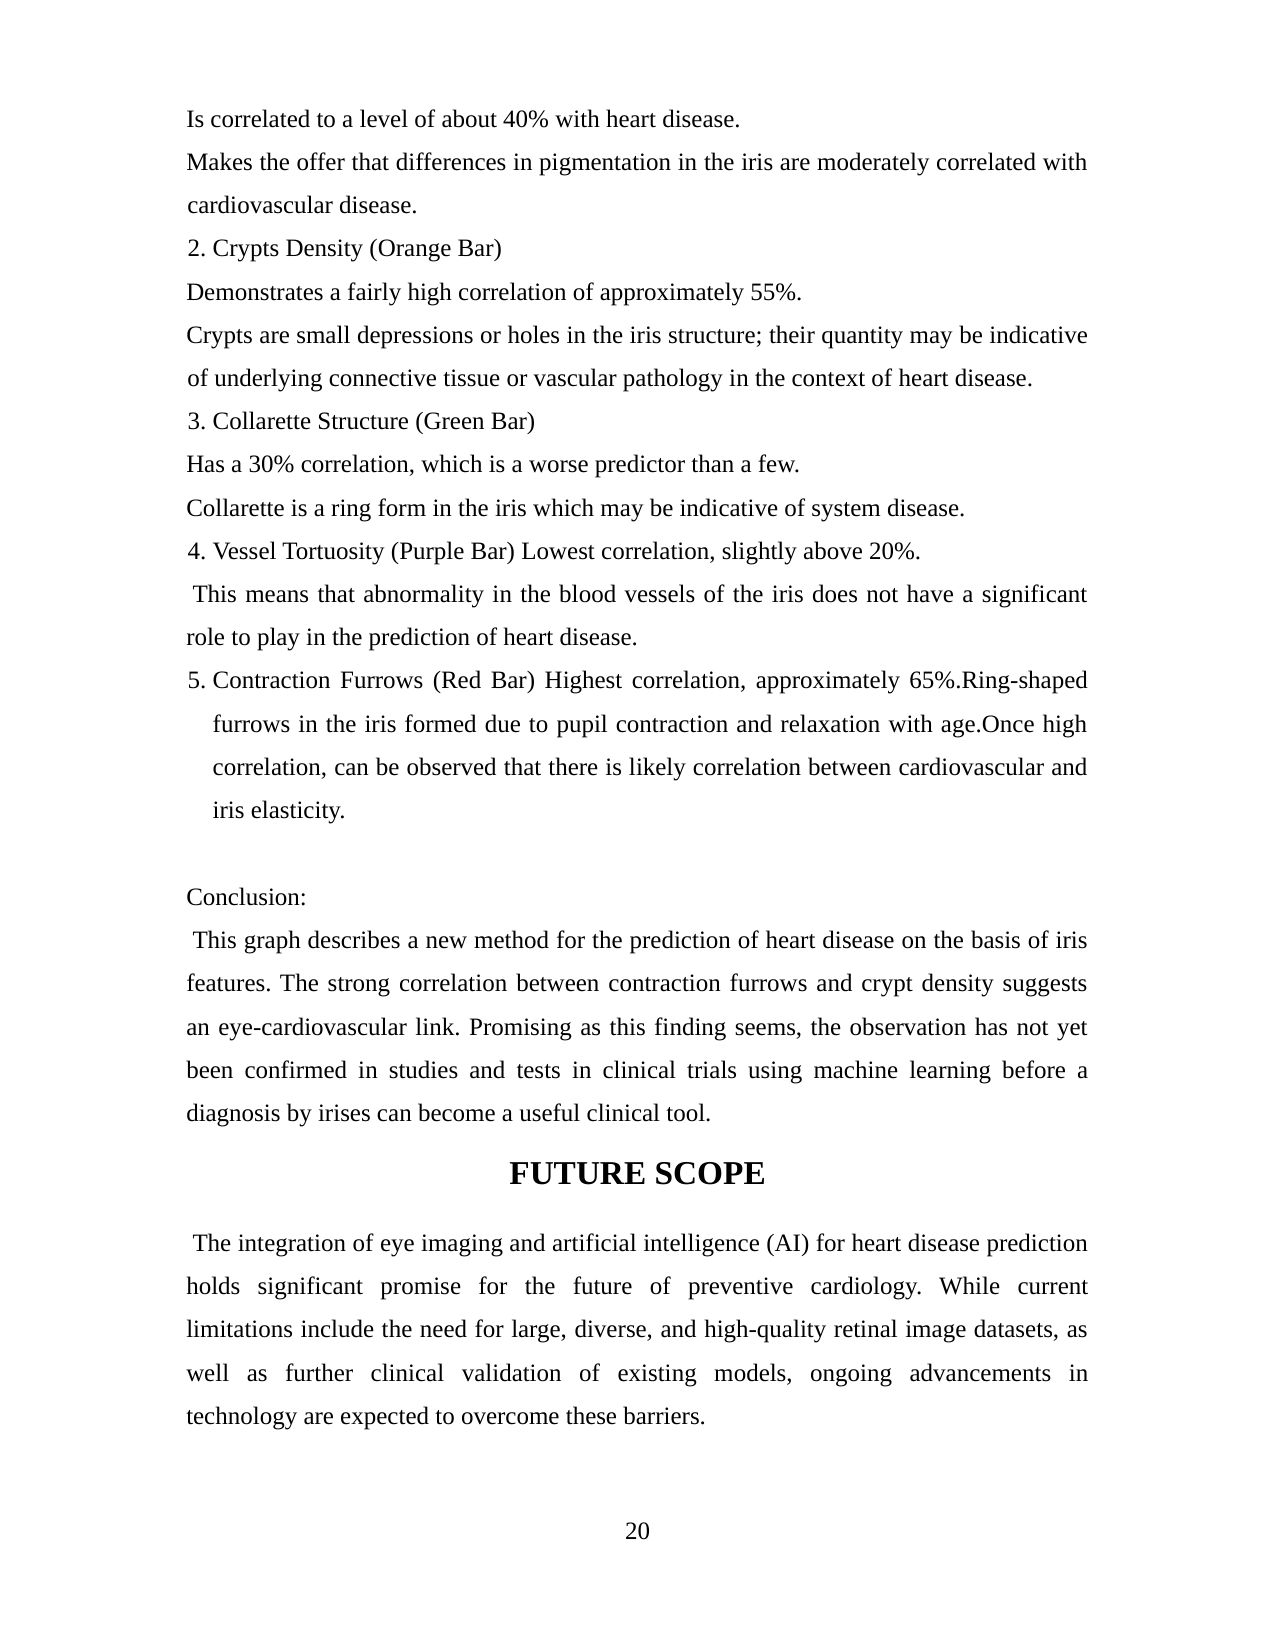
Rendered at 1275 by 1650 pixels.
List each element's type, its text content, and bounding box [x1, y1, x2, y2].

subtitle FUTURE SCOPE [187, 1153, 1087, 1192]
text Is correlated to a level of about 40% with heart disease. [186, 104, 1089, 132]
list Collarette Structure (Green Bar) [187, 406, 1089, 435]
text Makes the offer that differences in pigmentation in the iris are moderately correlated with cardiovascular disease. [186, 147, 1089, 219]
text Conclusion: [186, 882, 1089, 911]
text Crypts are small depressions or holes in the iris structure; their quantity may be indicative of underlying connective tissue or vascular pathology in the context of heart disease. [186, 320, 1089, 392]
list Vessel Tortuosity (Purple Bar) Lowest correlation, slightly above 20%. [187, 536, 1089, 564]
list Crypts Density (Orange Bar) [187, 233, 1089, 262]
list Contraction Furrows (Red Bar) Highest correlation, approximately 65%.Ring-shaped furrows in the iris formed due to pupil contraction and relaxation with age.Once high correlation, can be observed that there is likely correlation between cardiovascular and iris elasticity. [187, 666, 1089, 824]
text This graph describes a new method for the prediction of heart disease on the basis of iris features. The strong correlation between contraction furrows and crypt density suggests an eye-cardiovascular link. Promising as this finding seems, the observation has not yet been confirmed in studies and tests in clinical trials using machine learning before a diagnosis by irises can become a useful clinical tool. [186, 925, 1089, 1127]
text The integration of eye imaging and artificial intelligence (AI) for heart disease prediction holds significant promise for the future of preventive cardiology. While current limitations include the need for large, diverse, and high-quality retinal image datasets, as well as further clinical validation of existing models, ongoing advancements in technology are expected to overcome these barriers. [186, 1228, 1089, 1430]
text Collarette is a ring form in the iris which may be indicative of system disease. [186, 493, 1089, 521]
text Demonstrates a fairly high correlation of approximately 55%. [186, 277, 1089, 305]
text Has a 30% correlation, which is a worse predictor than a few. [186, 449, 1089, 478]
text This means that abnormality in the blood vessels of the iris does not have a significant role to play in the prediction of heart disease. [186, 579, 1089, 651]
